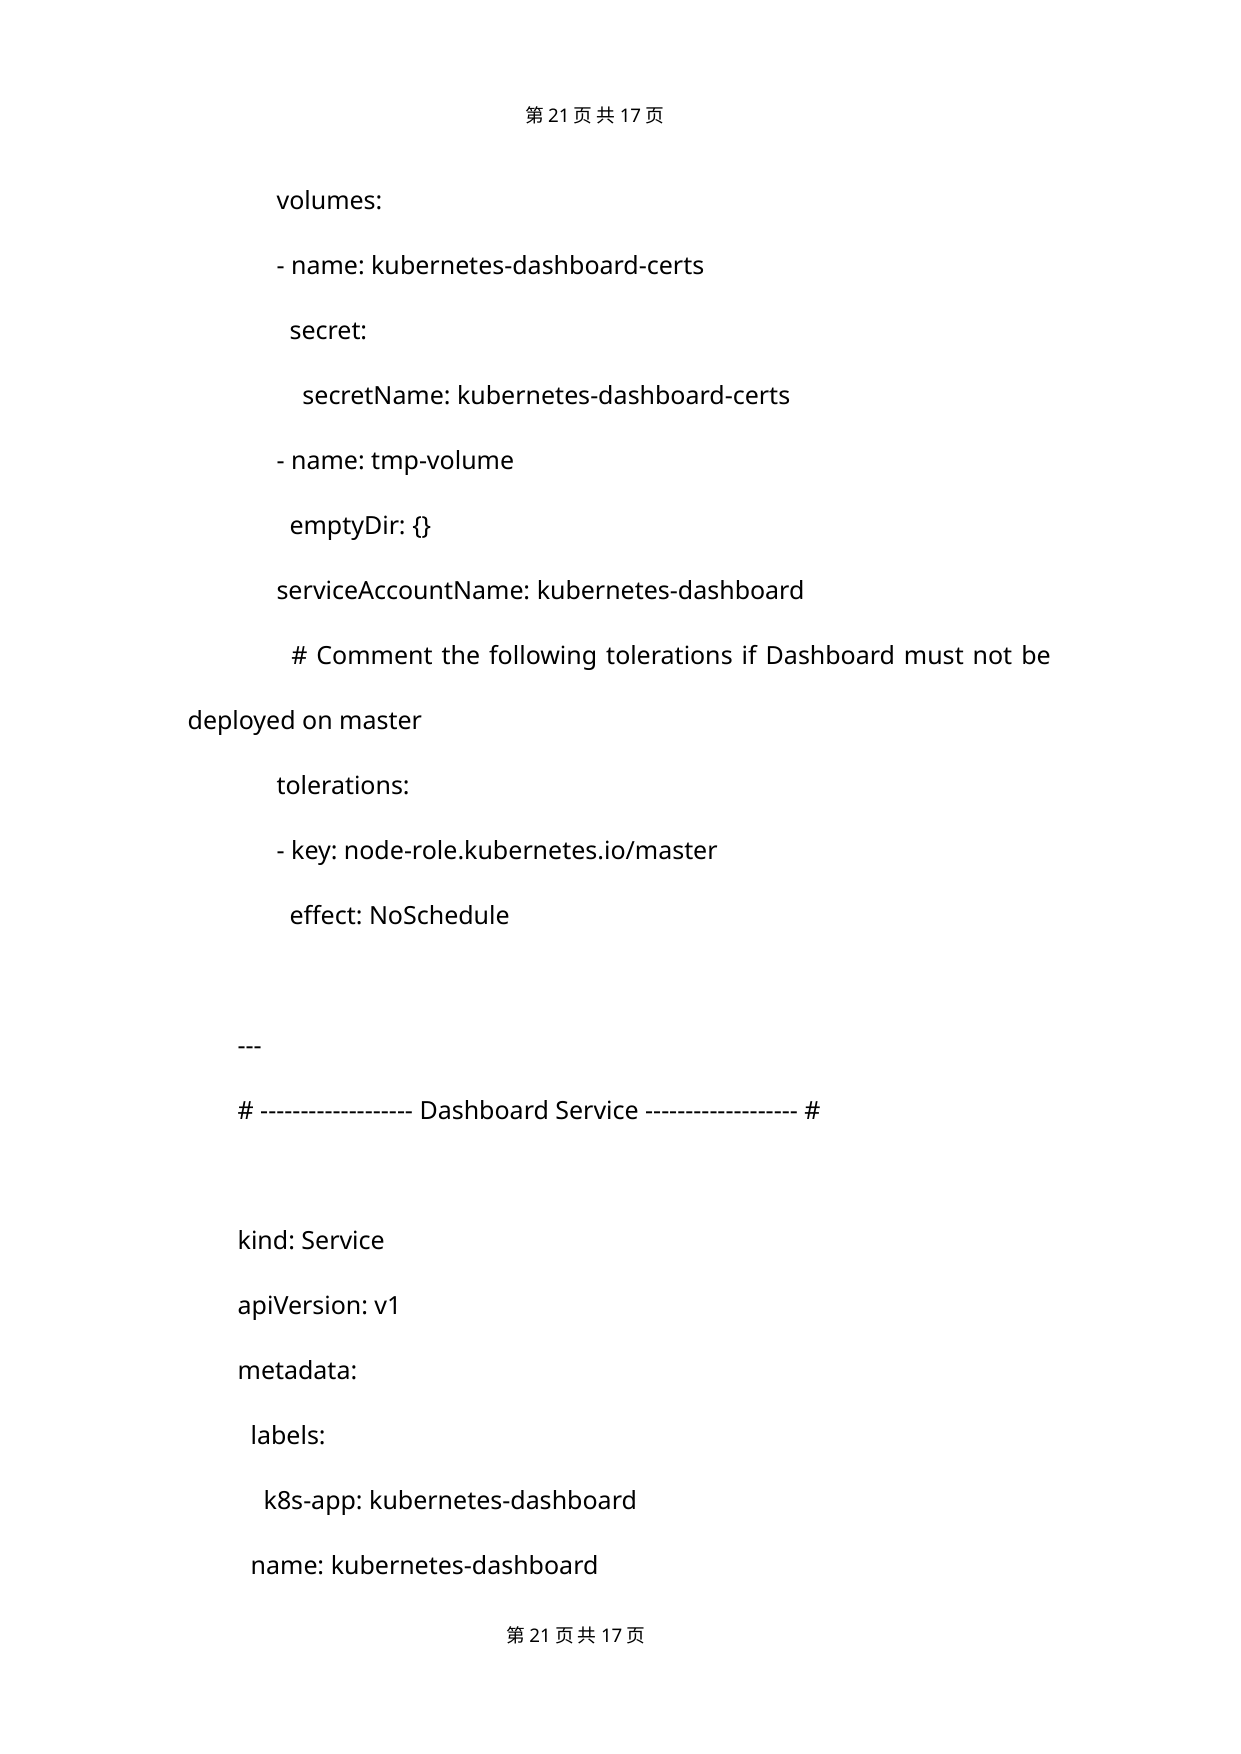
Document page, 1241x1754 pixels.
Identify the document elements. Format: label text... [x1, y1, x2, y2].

text - name: kubernetes-dashboard-certs [187, 232, 1053, 297]
text volumes: [187, 167, 1053, 232]
text tolerations: [187, 752, 1053, 817]
text metadata: [187, 1337, 1053, 1402]
text emptyDir: {} [187, 492, 1053, 557]
text - key: node-role.kubernetes.io/master [187, 817, 1053, 882]
text # ------------------- Dashboard Service ------------------- # [187, 1077, 1053, 1142]
text effect: NoSchedule [187, 882, 1053, 947]
text - name: tmp-volume [187, 427, 1053, 492]
text name: kubernetes-dashboard [187, 1532, 1053, 1597]
text # Comment the following tolerations if Dashboard must not be deployed on master [187, 622, 1053, 752]
text k8s-app: kubernetes-dashboard [187, 1467, 1053, 1532]
text kind: Service [187, 1207, 1053, 1272]
text secretName: kubernetes-dashboard-certs [187, 362, 1053, 427]
text serviceAccountName: kubernetes-dashboard [187, 557, 1053, 622]
text --- [187, 1012, 1053, 1077]
text apiVersion: v1 [187, 1272, 1053, 1337]
text secret: [187, 297, 1053, 362]
text labels: [187, 1402, 1053, 1467]
